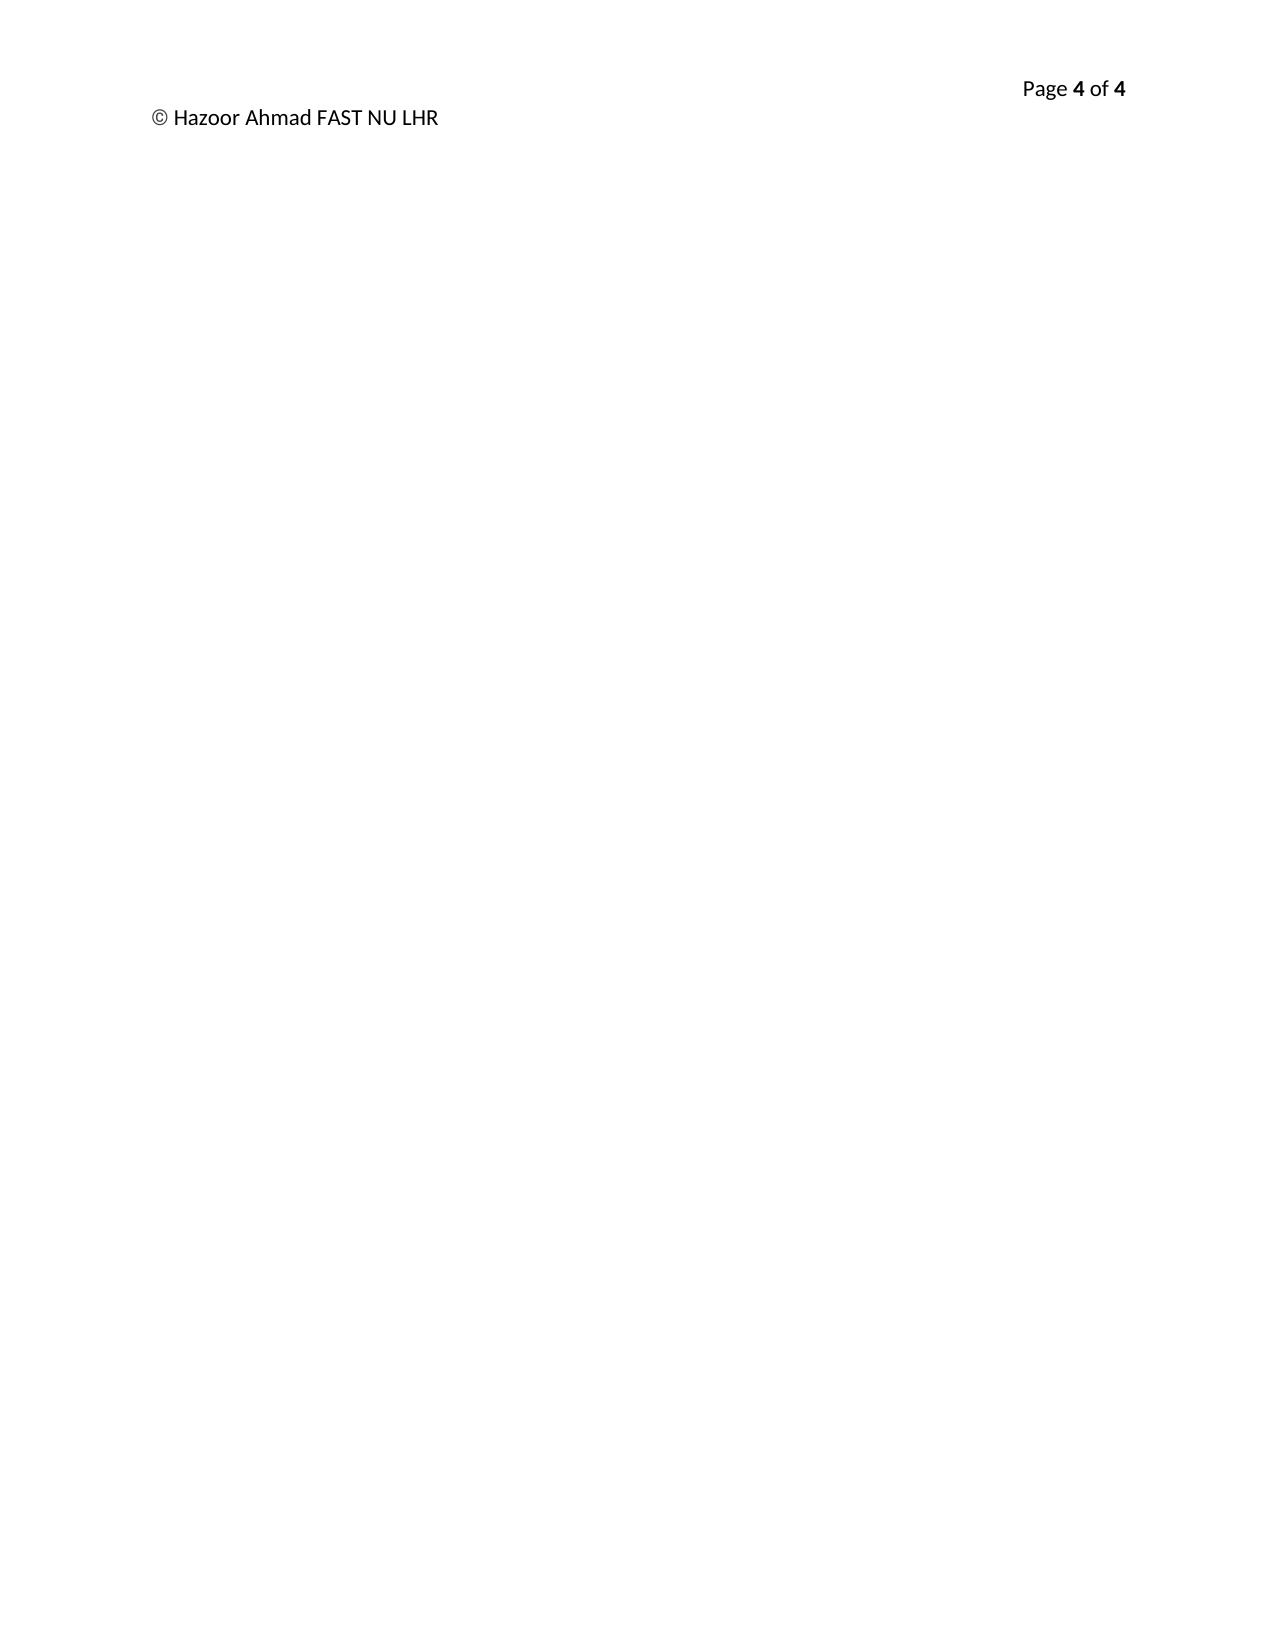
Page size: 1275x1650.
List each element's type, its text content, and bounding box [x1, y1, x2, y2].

text Page 4 of 4 [150, 74, 1125, 102]
text © Hazoor Ahmad FAST NU LHR [151, 103, 1131, 131]
